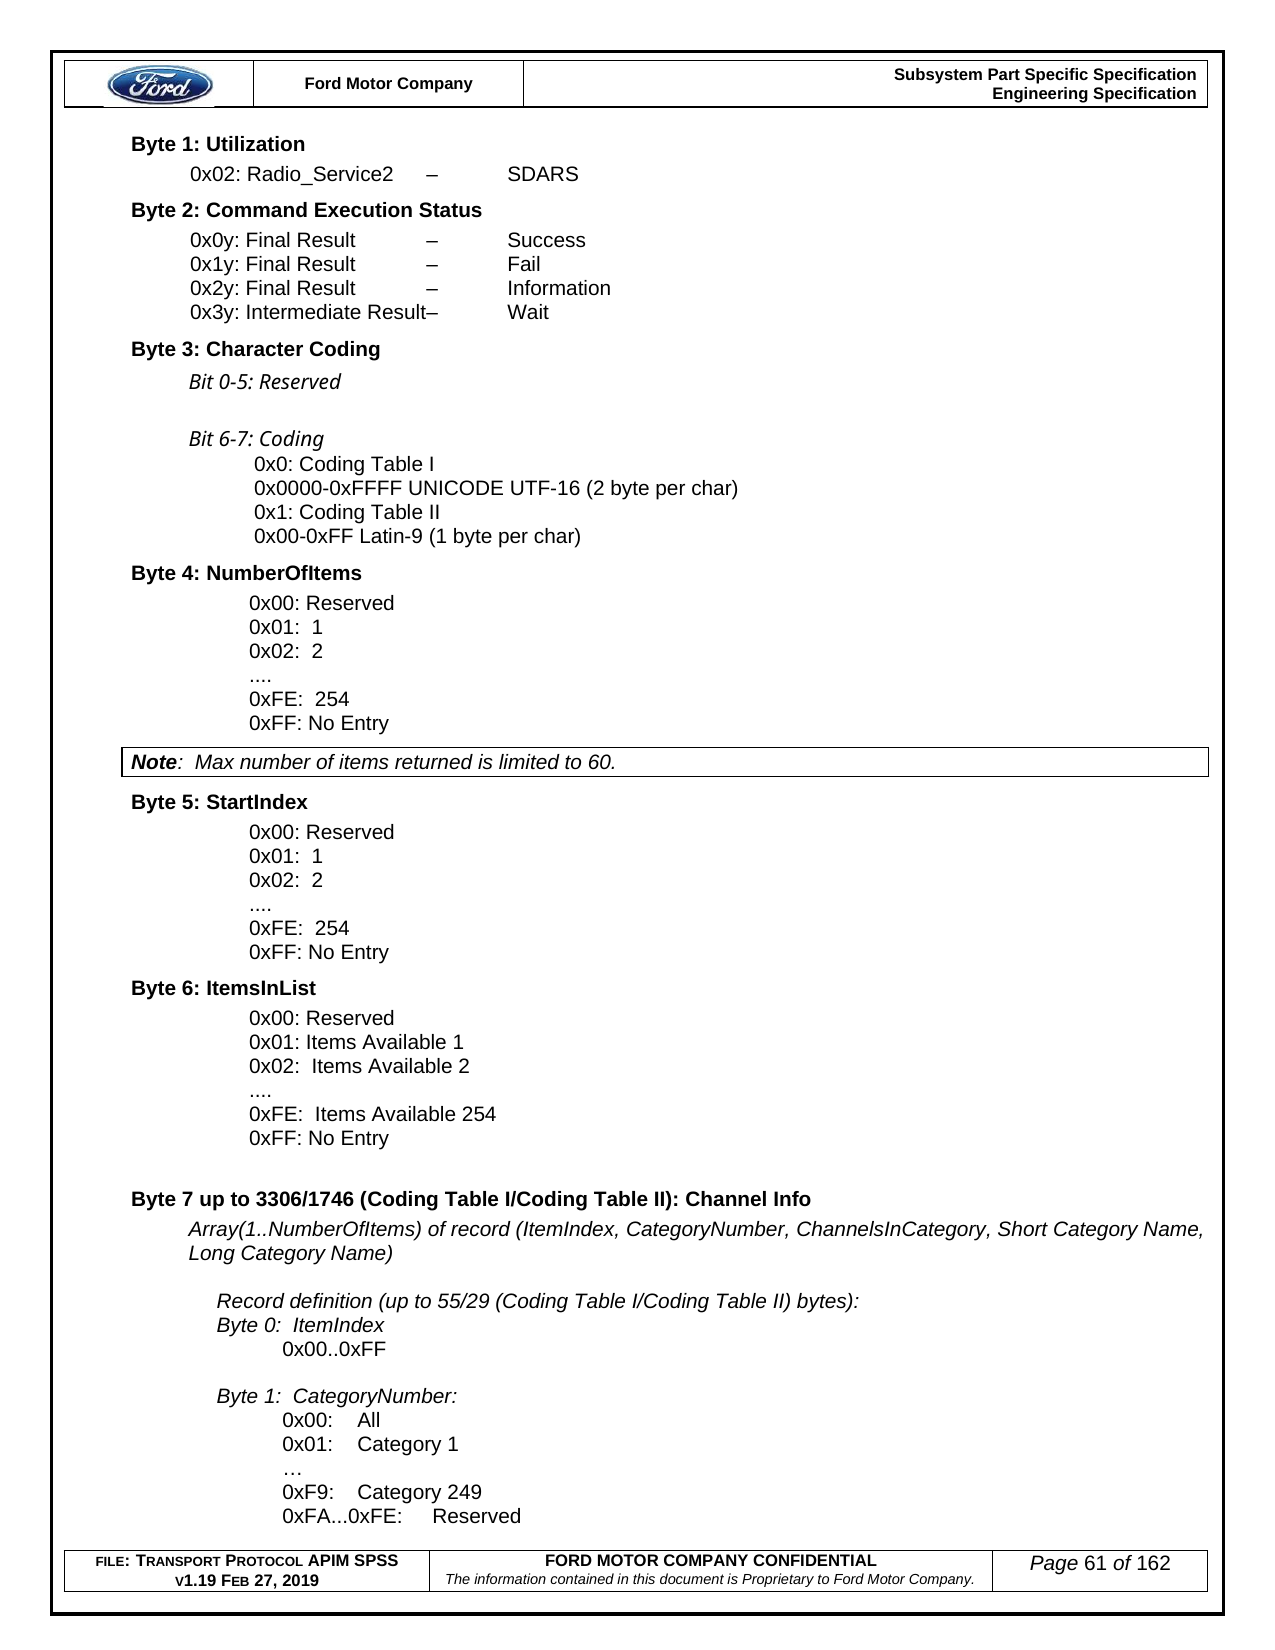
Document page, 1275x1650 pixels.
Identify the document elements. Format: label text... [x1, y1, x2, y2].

text 0x2y: Final Result – Information [190, 276, 1215, 300]
text Array(1..NumberOfItems) of record (ItemIndex, CategoryNumber, ChannelsInCategory, Short Category Name, Long Category Name) [188, 1217, 1215, 1264]
text 0x02: 2 [249, 638, 1215, 662]
text .... [249, 662, 1215, 686]
text 0x00: Reserved [249, 591, 1215, 614]
text 0xFA...0xFE: Reserved [216, 1504, 1215, 1528]
text 0x01: 1 [249, 844, 1215, 868]
text 0x0y: Final Result – Success [190, 228, 1215, 252]
text 0xFF: No Entry [249, 1126, 1215, 1150]
text 0x1: Coding Table II [254, 500, 1215, 524]
text 0x00: Reserved [249, 820, 1215, 844]
text 0x00: Reserved [249, 1006, 1215, 1030]
text .... [249, 892, 1215, 916]
text Byte 4: NumberOfItems [131, 560, 1215, 584]
text Bit 0-5: Reserved [188, 367, 1215, 395]
text 0x01: Category 1 [216, 1432, 1215, 1456]
text 0xFF: No Entry [249, 710, 1215, 734]
text 0xFE: 254 [249, 686, 1215, 710]
text … [216, 1456, 1215, 1480]
text 0x3y: Intermediate Result – Wait [190, 300, 1215, 324]
text 0xFE: 254 [249, 916, 1215, 939]
text 0xF9: Category 249 [216, 1480, 1215, 1504]
text 0x0: Coding Table I [254, 452, 1215, 476]
text Record definition (up to 55/29 (Coding Table I/Coding Table II) bytes): [216, 1288, 1215, 1312]
text Byte 1: CategoryNumber: [216, 1384, 1215, 1408]
text Byte 6: ItemsInList [131, 976, 1215, 1000]
text 0x0000-0xFFFF UNICODE UTF-16 (2 byte per char) [254, 476, 1215, 500]
text .... [249, 1078, 1215, 1102]
text Byte 2: Command Execution Status [131, 198, 1215, 222]
text 0x00..0xFF [282, 1336, 1215, 1360]
text 0x00-0xFF Latin-9 (1 byte per char) [254, 524, 1215, 548]
text 0x02: Radio_Service2 – SDARS [190, 162, 1215, 186]
text 0x01: 1 [249, 614, 1215, 638]
text 0x01: Items Available 1 [249, 1030, 1215, 1054]
text Byte 3: Character Coding [131, 337, 1215, 361]
text Byte 5: StartIndex [131, 789, 1215, 813]
text 0xFF: No Entry [249, 939, 1215, 963]
text Bit 6-7: Coding [188, 424, 1215, 452]
text 0xFE: Items Available 254 [249, 1102, 1215, 1126]
text Byte 0: ItemIndex [216, 1312, 1215, 1336]
text 0x02: Items Available 2 [249, 1054, 1215, 1078]
text 0x1y: Final Result – Fail [190, 252, 1215, 276]
text 0x00: All [216, 1408, 1215, 1432]
text Byte 1: Utilization [131, 131, 1215, 155]
text Byte 7 up to 3306/1746 (Coding Table I/Coding Table II): Channel Info [131, 1186, 1215, 1210]
picture [103, 61, 215, 107]
text Note: Max number of items returned is limited to 60. [123, 748, 1208, 776]
text 0x02: 2 [249, 868, 1215, 892]
